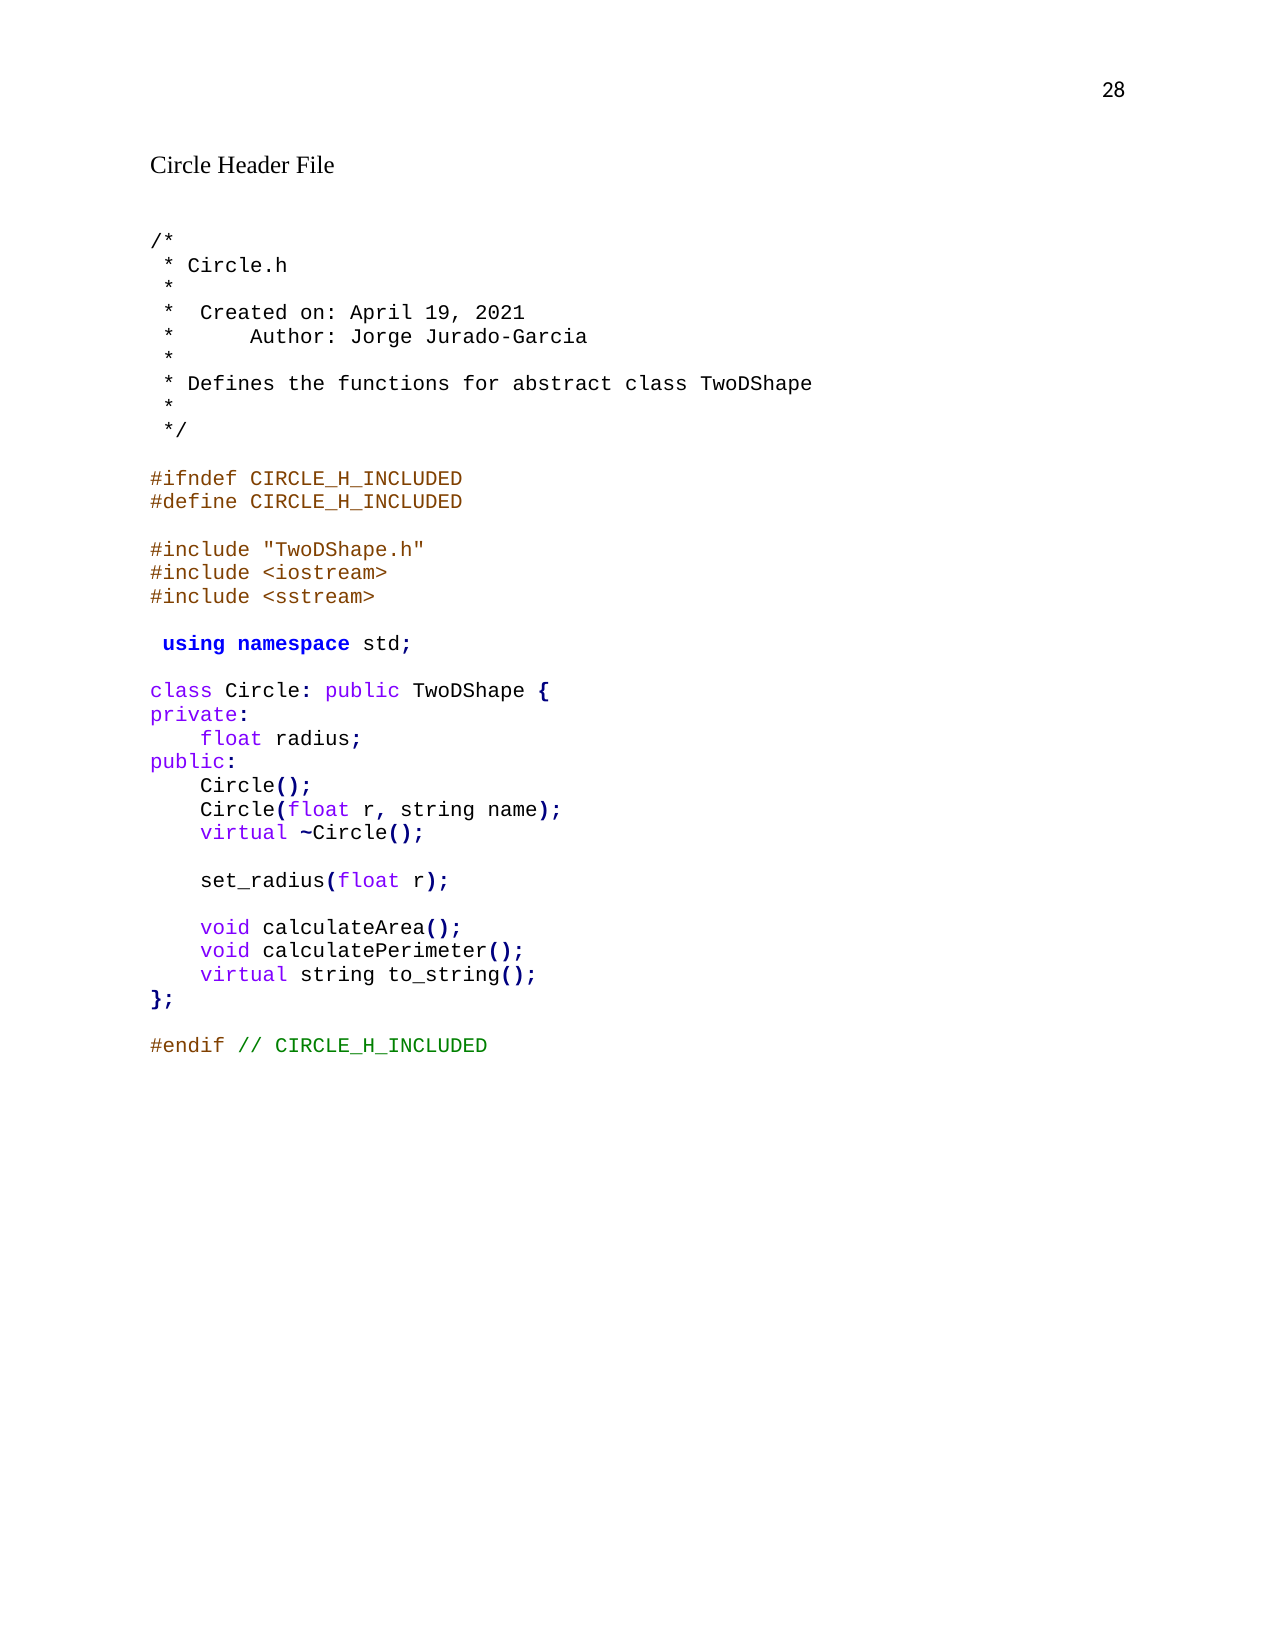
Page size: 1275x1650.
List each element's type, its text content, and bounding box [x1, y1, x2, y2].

text #include "TwoDShape.h" [150, 538, 1125, 562]
text * Author: Jorge Jurado-Garcia [150, 326, 1125, 349]
text Circle(float r, string name); [150, 799, 1125, 822]
text #include <iostream> [150, 562, 1125, 586]
text class Circle: public TwoDShape { [150, 680, 1125, 704]
text using namespace std; [150, 633, 1125, 657]
text * [150, 349, 1125, 373]
text * [150, 278, 1125, 302]
text private: [150, 704, 1125, 728]
text * [150, 397, 1125, 420]
text * Created on: April 19, 2021 [150, 302, 1125, 326]
text #define CIRCLE_H_INCLUDED [150, 491, 1125, 515]
text virtual string to_string(); [150, 964, 1125, 988]
text Circle(); [150, 775, 1125, 799]
text virtual ~Circle(); [150, 822, 1125, 846]
text /* [150, 231, 1125, 255]
text #ifndef CIRCLE_H_INCLUDED [150, 468, 1125, 491]
text public: [150, 751, 1125, 775]
text float radius; [150, 728, 1125, 751]
text * Circle.h [150, 255, 1125, 278]
text set_radius(float r); [150, 869, 1125, 893]
text void calculatePerimeter(); [150, 941, 1125, 964]
text Circle Header File [150, 150, 1125, 179]
text */ [150, 420, 1125, 444]
text * Defines the functions for abstract class TwoDShape [150, 373, 1125, 397]
text void calculateArea(); [150, 917, 1125, 941]
text #include <sstream> [150, 586, 1125, 609]
text #endif // CIRCLE_H_INCLUDED [150, 1035, 1125, 1059]
text }; [150, 988, 1125, 1011]
